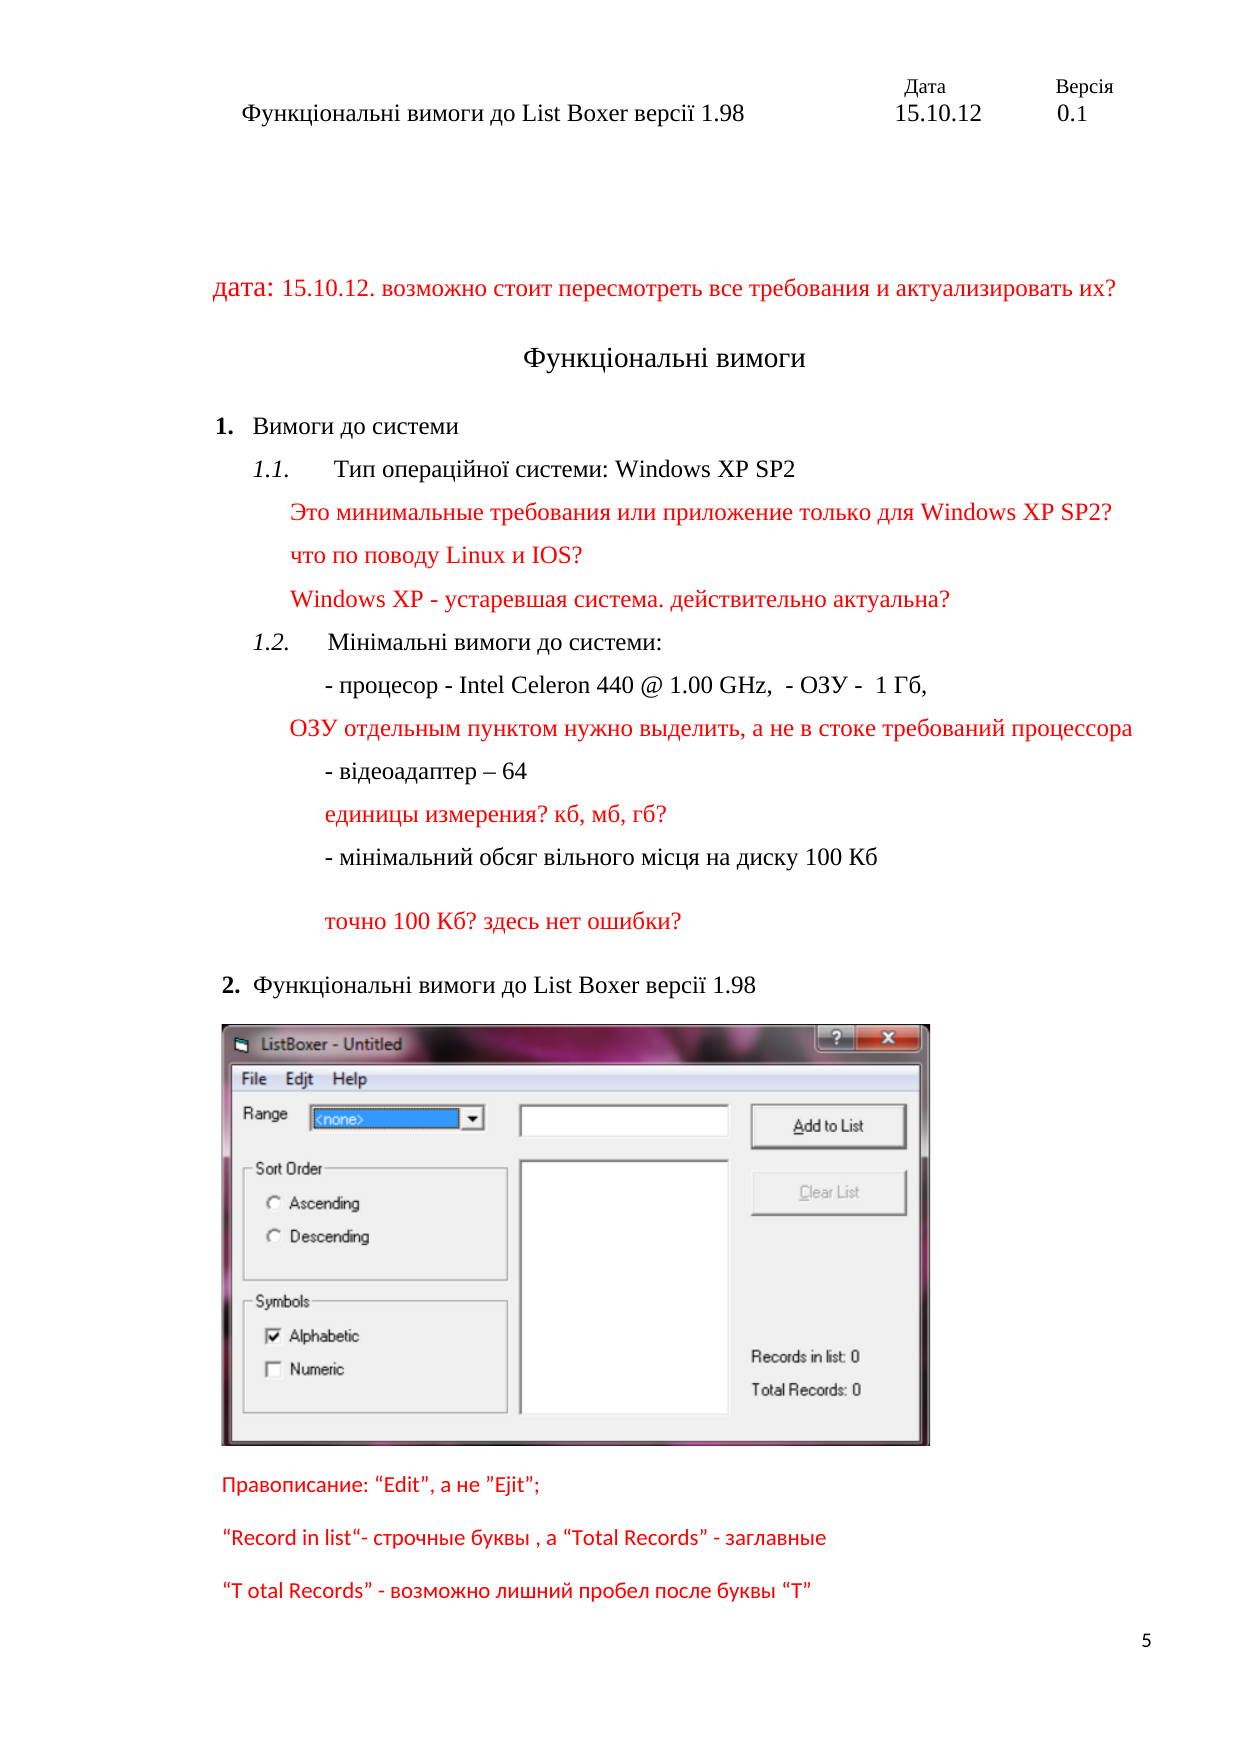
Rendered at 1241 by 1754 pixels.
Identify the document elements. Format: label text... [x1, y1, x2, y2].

text Правописание: “Edit”, а не ”Ejit”; [177, 1470, 1152, 1498]
list Вимоги до системи [215, 411, 1152, 440]
text 2. Функціональні вимоги до List Boxer версії 1.98 [177, 970, 1152, 999]
text ОЗУ отдельным пунктом нужно выделить, а не в стоке требований процессора [289, 713, 1152, 742]
list Мінімальні вимоги до системи: [252, 627, 1152, 656]
text Функціональні вимоги [177, 340, 1152, 373]
text что по поводу Linux и IOS? [290, 541, 1152, 569]
text точно 100 Кб? здесь нет ошибки? [289, 906, 1152, 935]
text - мінімальний обсяг вільного місця на диску 100 Кб [289, 842, 1152, 871]
text “T otal Records” - возможно лишний пробел после буквы “Т” [177, 1576, 1152, 1604]
picture [221, 1024, 930, 1446]
text - відеоадаптер – 64 [289, 756, 1152, 785]
text Это минимальные требования или приложение только для Windows XP SP2? [290, 497, 1152, 526]
text единицы измерения? кб, мб, гб? [289, 799, 1152, 828]
text “Record in list“- строчные буквы , а “Total Records” - заглавные [177, 1523, 1152, 1551]
text - процесор - Intel Celeron 440 @ 1.00 GHz, - ОЗУ - 1 Гб, [289, 670, 1152, 699]
text Windows XP - устаревшая система. действительно актуальна? [290, 584, 1152, 612]
list Тип операційної системи: Windows XP SP2 [252, 454, 1152, 483]
text дата: 15.10.12. возможно стоит пересмотреть все требования и актуализировать их? [177, 269, 1152, 302]
